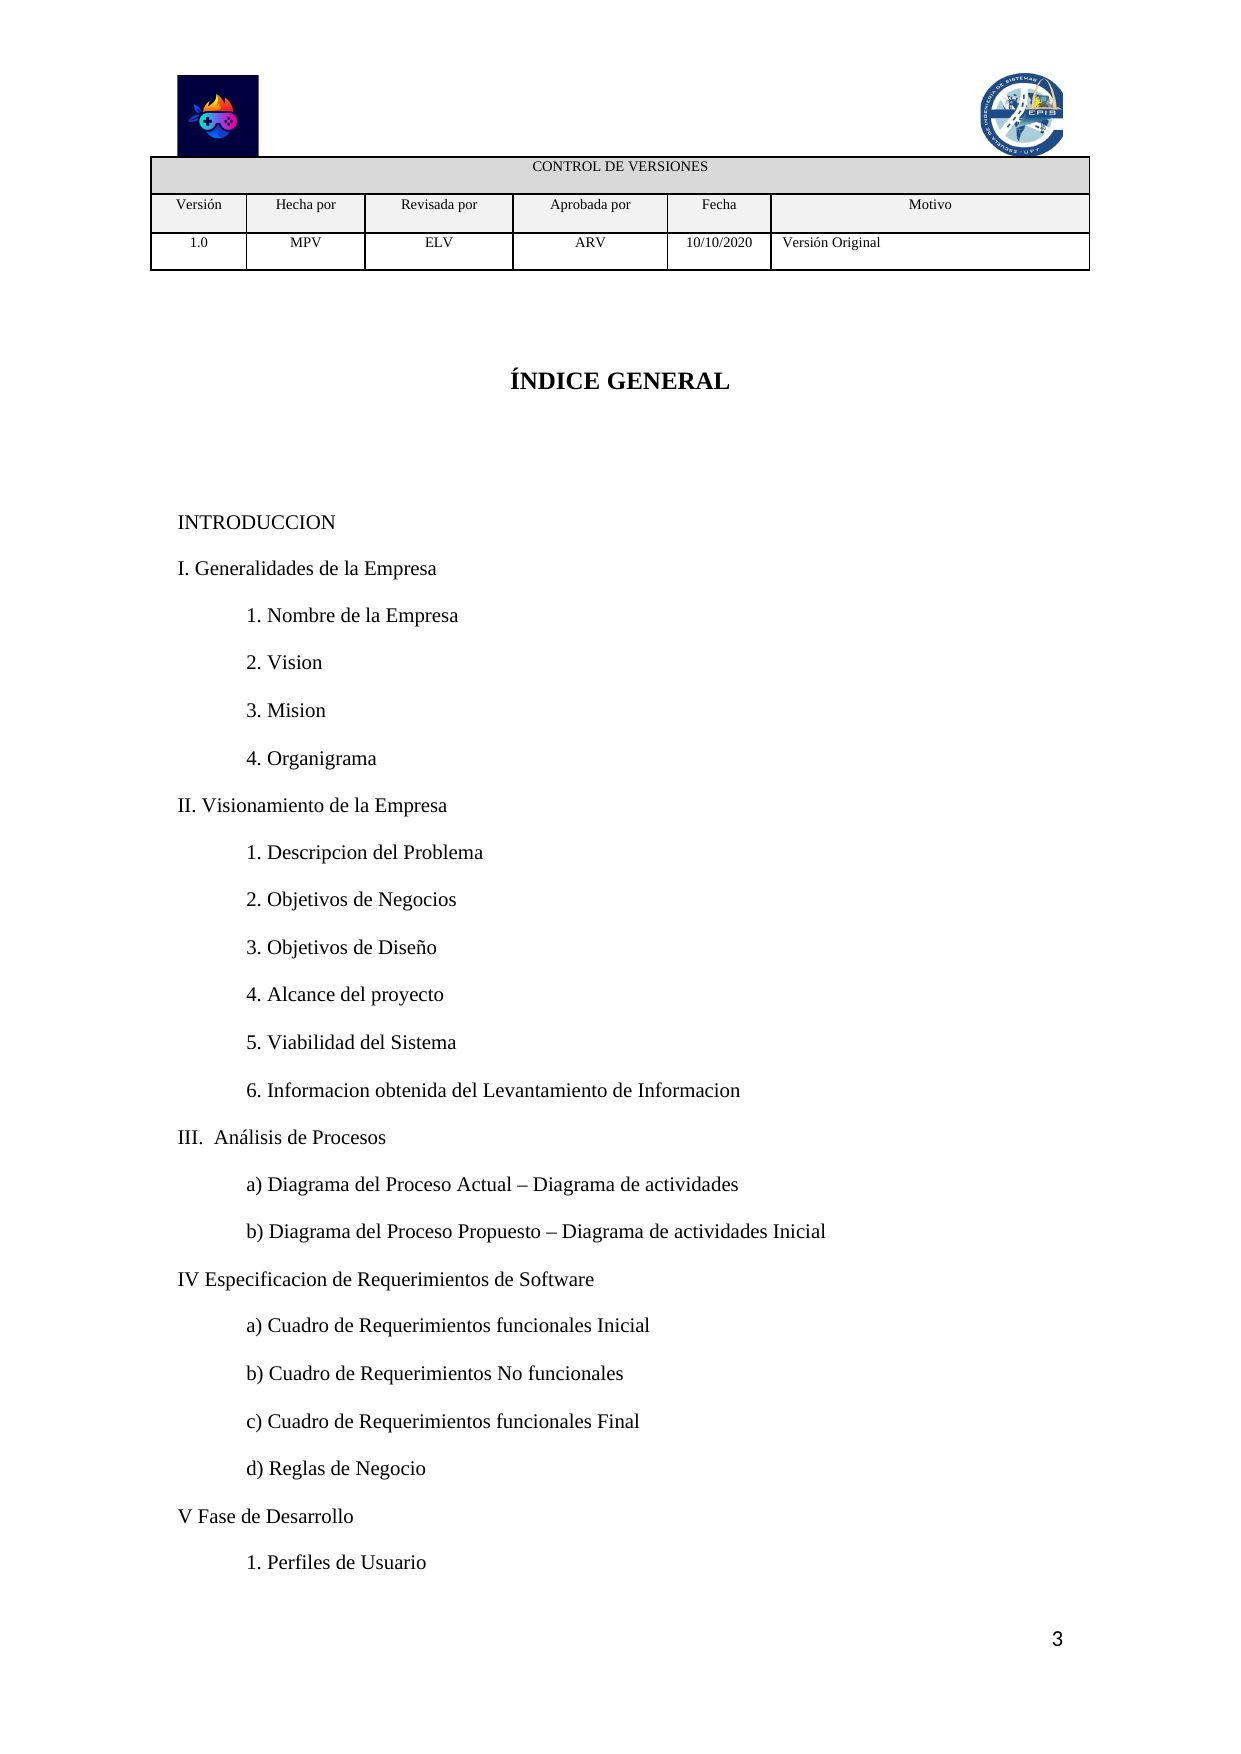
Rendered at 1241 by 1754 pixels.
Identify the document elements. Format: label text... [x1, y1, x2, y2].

table_cell Revisada por [366, 195, 512, 232]
table_cell MPV [247, 234, 364, 269]
table_cell Aprobada por [514, 195, 667, 232]
table_header CONTROL DE VERSIONES [152, 158, 1089, 193]
table_cell Versión [152, 195, 246, 232]
table_cell ARV [514, 234, 667, 269]
table_cell ELV [366, 234, 512, 269]
text ÍNDICE GENERAL [177, 366, 1063, 395]
table_cell Hecha por [247, 195, 364, 232]
table_cell Fecha [668, 195, 770, 232]
table_cell 1.0 [152, 234, 246, 269]
table_cell Versión Original [772, 234, 1089, 269]
picture [177, 75, 259, 156]
table_cell Motivo [772, 195, 1089, 232]
table_cell 10/10/2020 [668, 234, 770, 269]
picture [980, 73, 1063, 156]
